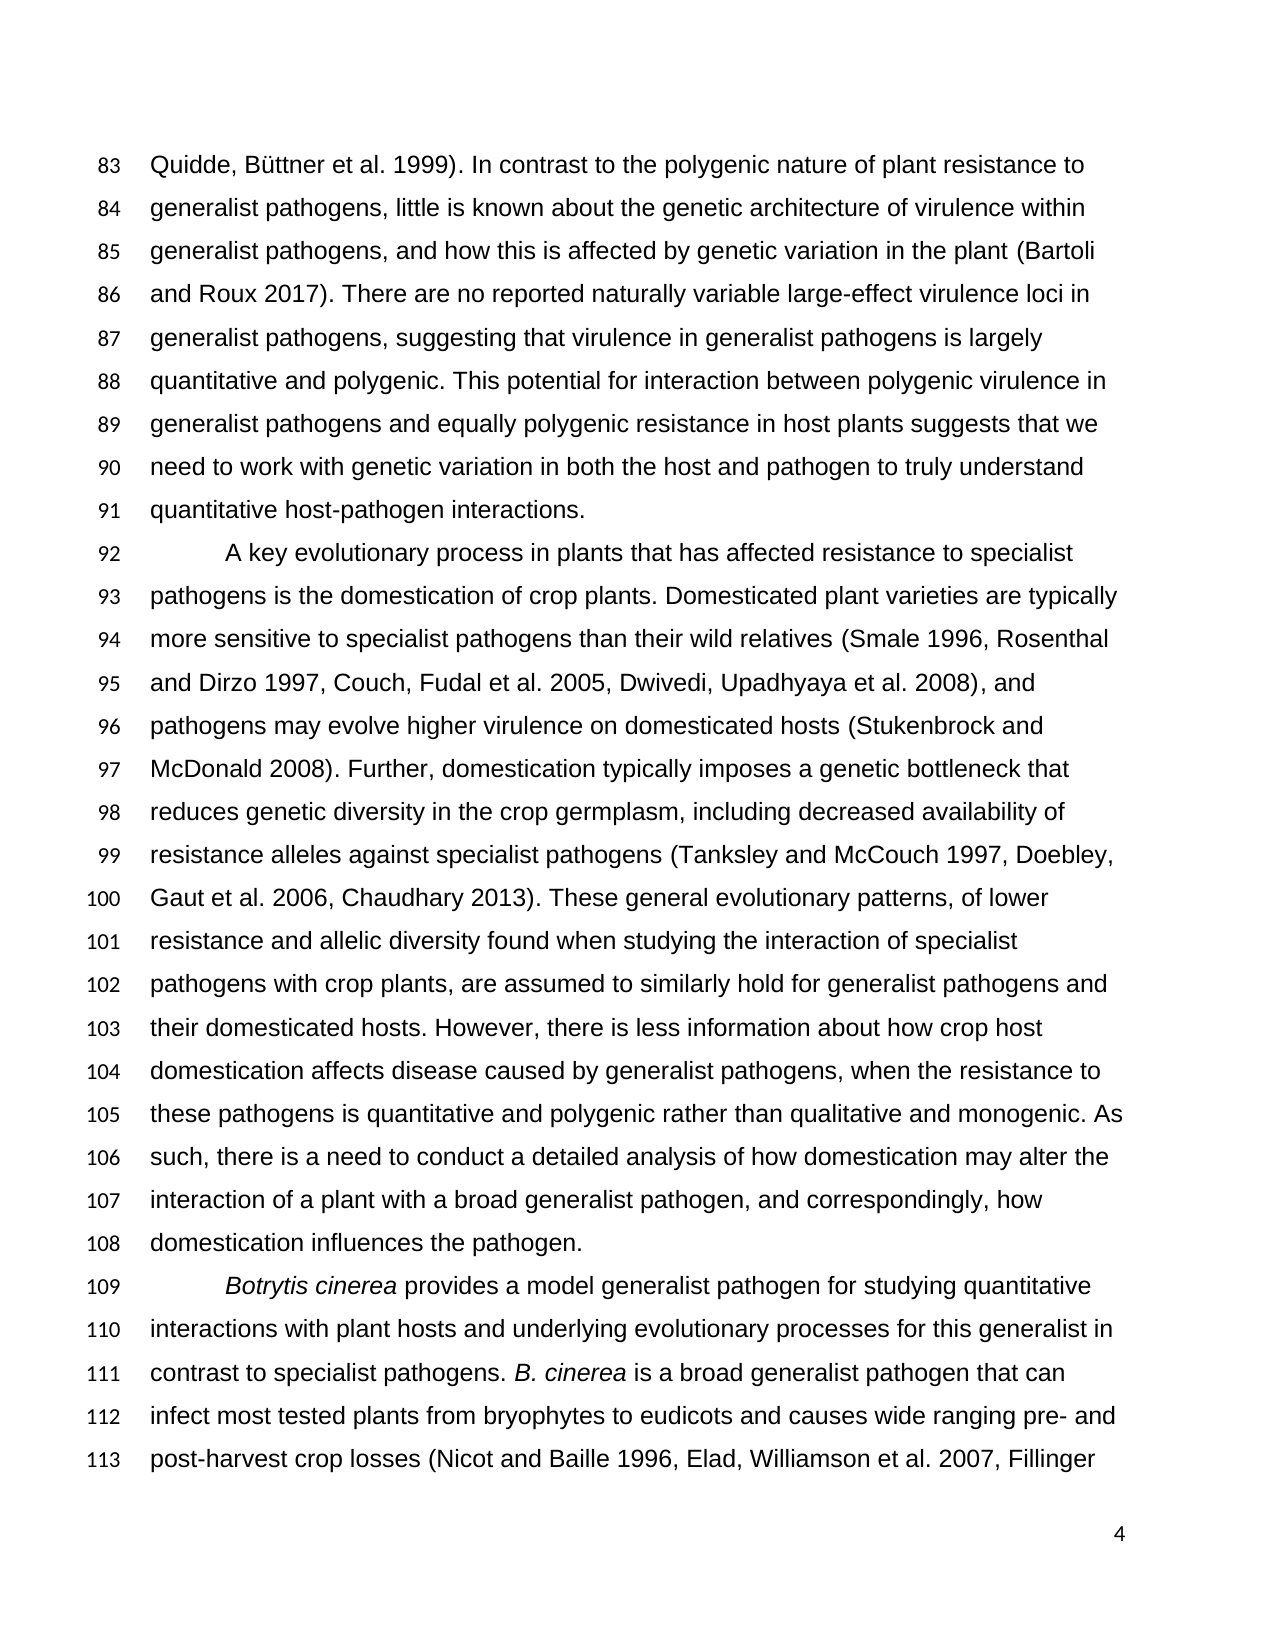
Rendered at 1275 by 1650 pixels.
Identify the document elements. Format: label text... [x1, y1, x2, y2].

text A key evolutionary process in plants that has affected resistance to specialist pathogens is the domestication of crop plants. Domesticated plant varieties are typically more sensitive to specialist pathogens than their wild relatives (Smale 1996, Rosenthal and Dirzo 1997, Couch, Fudal et al. 2005, Dwivedi, Upadhyaya et al. 2008), and pathogens may evolve higher virulence on domesticated hosts (Stukenbrock and McDonald 2008). Further, domestication typically imposes a genetic bottleneck that reduces genetic diversity in the crop germplasm, including decreased availability of resistance alleles against specialist pathogens (Tanksley and McCouch 1997, Doebley, Gaut et al. 2006, Chaudhary 2013). These general evolutionary patterns, of lower resistance and allelic diversity found when studying the interaction of specialist pathogens with crop plants, are assumed to similarly hold for generalist pathogens and their domesticated hosts. However, there is less information about how crop host domestication affects disease caused by generalist pathogens, when the resistance to these pathogens is quantitative and polygenic rather than qualitative and monogenic. As such, there is a need to conduct a detailed analysis of how domestication may alter the interaction of a plant with a broad generalist pathogen, and correspondingly, how domestication influences the pathogen. [150, 538, 1125, 1257]
